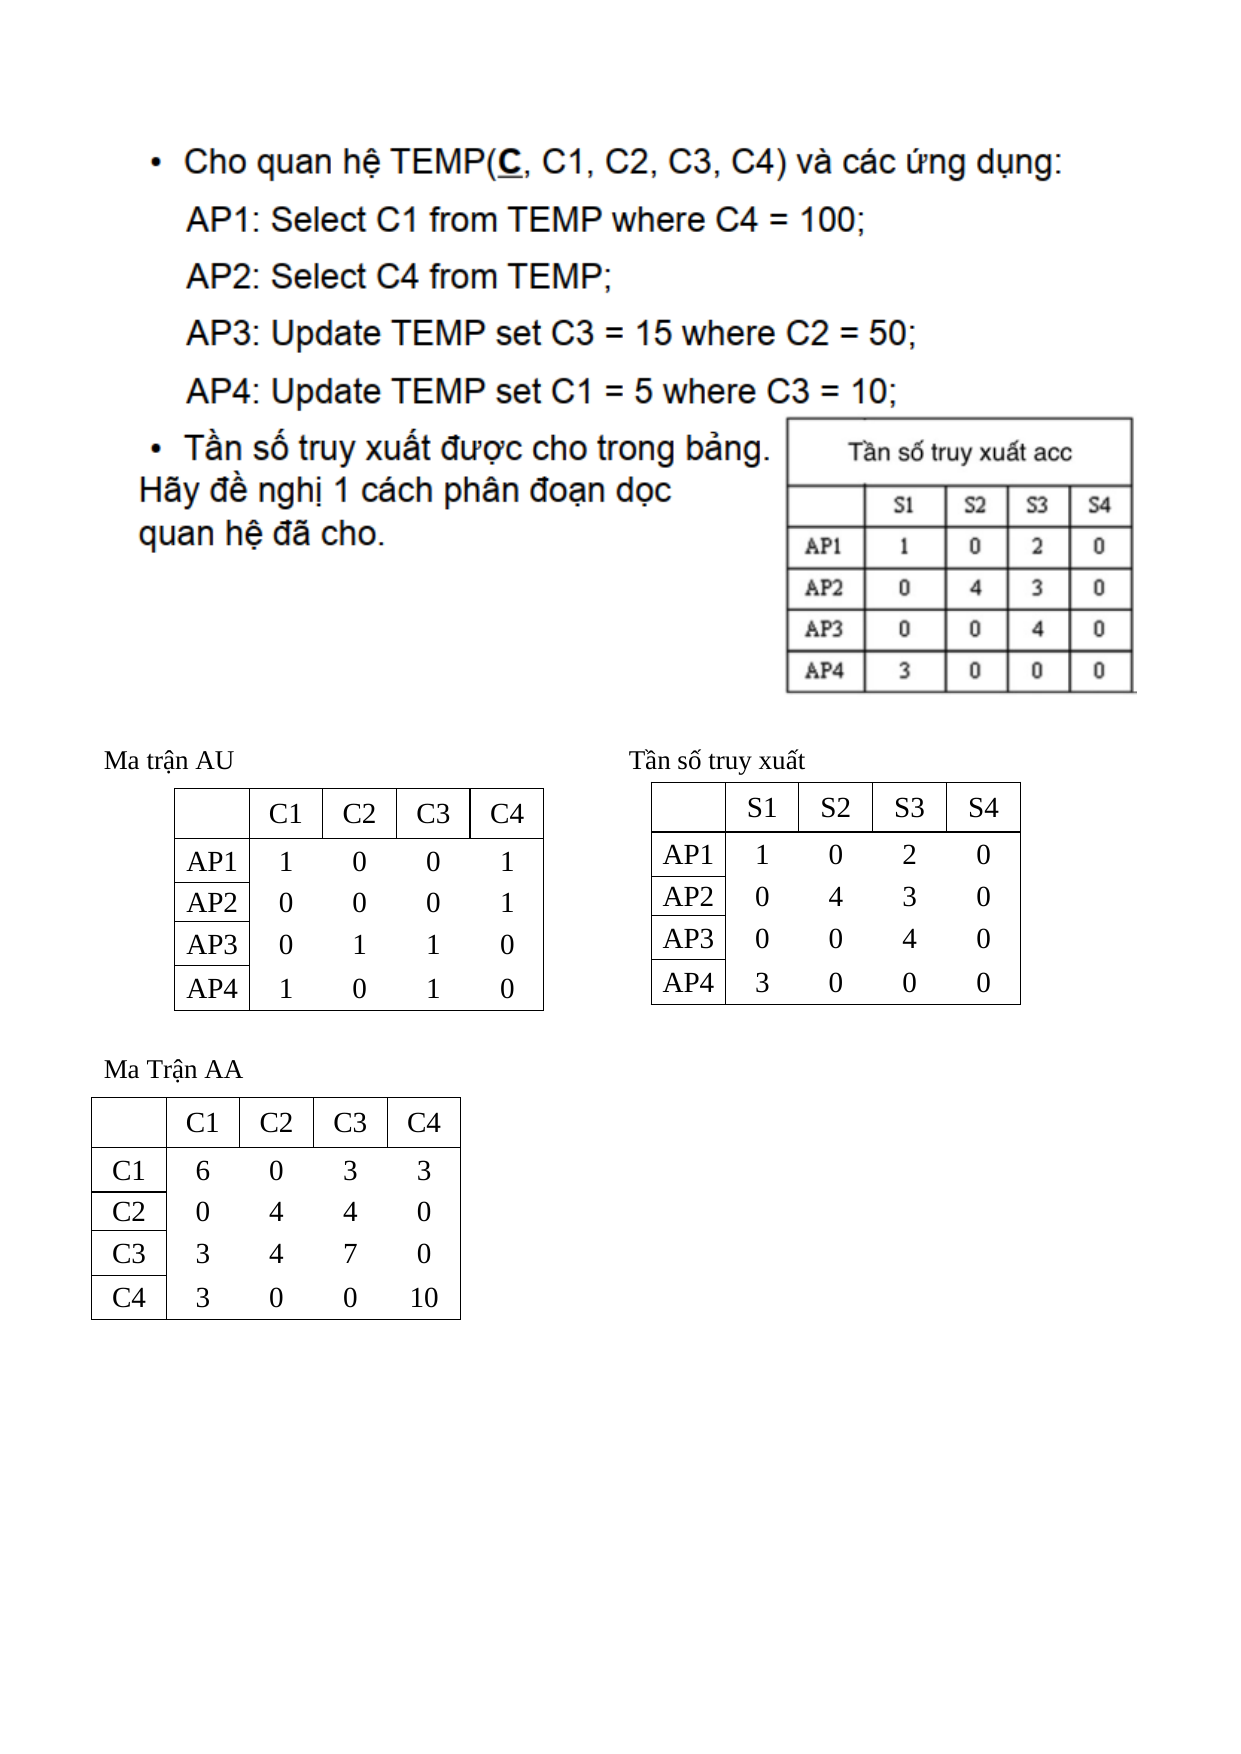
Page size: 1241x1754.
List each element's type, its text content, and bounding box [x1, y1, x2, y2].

table_cell AP2 [652, 877, 725, 915]
text Ma Trận AA [103, 1053, 1137, 1084]
table_header C4 [471, 789, 543, 838]
table_cell 0 [470, 965, 543, 1010]
table_cell 1 [470, 839, 543, 882]
table_cell 0 [322, 882, 396, 921]
picture [103, 130, 1137, 732]
table_cell 1 [396, 965, 470, 1010]
table_cell 4 [239, 1191, 313, 1230]
table_cell 1 [726, 833, 798, 876]
table_cell 1 [250, 965, 322, 1010]
table_cell 0 [322, 839, 396, 882]
table_cell 0 [799, 959, 872, 1003]
table_cell 0 [250, 921, 322, 965]
table_cell 0 [946, 876, 1020, 915]
table_cell 1 [470, 882, 543, 921]
text Ma trận AU Tần số truy xuất [103, 744, 1137, 775]
table_header [175, 789, 249, 838]
table_cell AP2 [175, 883, 249, 921]
table_header S3 [873, 783, 946, 831]
table_cell 4 [873, 915, 946, 959]
table_cell 0 [239, 1275, 313, 1319]
table_cell AP4 [175, 966, 249, 1010]
table_cell C1 [92, 1148, 166, 1191]
table_cell 3 [313, 1148, 387, 1191]
table_cell 10 [387, 1275, 460, 1319]
table_header C1 [167, 1098, 239, 1147]
table_cell 2 [873, 833, 946, 876]
table_cell 1 [250, 839, 322, 882]
table_cell 0 [946, 833, 1020, 876]
table_cell C2 [92, 1193, 166, 1230]
table_cell C4 [92, 1276, 166, 1319]
table_cell 3 [387, 1148, 460, 1191]
table_cell AP1 [652, 833, 725, 876]
table_cell 0 [873, 959, 946, 1003]
table_cell 6 [167, 1148, 239, 1191]
table_header C4 [388, 1098, 460, 1147]
table_cell 0 [387, 1230, 460, 1274]
table_cell 0 [396, 839, 470, 882]
table_cell 0 [726, 915, 798, 959]
table_cell 0 [946, 959, 1020, 1003]
table_header S1 [726, 783, 798, 831]
table_cell 4 [313, 1191, 387, 1230]
table_cell 0 [167, 1191, 239, 1230]
table_header C2 [323, 789, 396, 838]
table_cell 0 [396, 882, 470, 921]
table_cell AP1 [175, 839, 249, 882]
table_header C1 [250, 789, 322, 838]
table_header [92, 1098, 166, 1147]
table_cell 0 [387, 1191, 460, 1230]
table_header C3 [314, 1098, 387, 1147]
table_cell 4 [239, 1230, 313, 1274]
table_cell 3 [167, 1230, 239, 1274]
table_cell 0 [322, 965, 396, 1010]
table_cell AP3 [175, 922, 249, 965]
table_cell 0 [239, 1148, 313, 1191]
table_cell 7 [313, 1230, 387, 1274]
table_header C2 [240, 1098, 313, 1147]
table_cell 4 [799, 876, 872, 915]
table_cell 3 [873, 876, 946, 915]
table_header S4 [947, 783, 1020, 831]
table_cell 0 [946, 915, 1020, 959]
table_header C3 [397, 789, 469, 838]
table_cell AP4 [652, 960, 725, 1003]
table_cell 0 [470, 921, 543, 965]
table_cell 1 [322, 921, 396, 965]
table_cell AP3 [652, 916, 725, 959]
table_cell 0 [799, 833, 872, 876]
table_cell 0 [313, 1275, 387, 1319]
table_cell 0 [799, 915, 872, 959]
table_cell 3 [726, 959, 798, 1003]
table_cell 0 [726, 876, 798, 915]
table_cell 0 [250, 882, 322, 921]
table_cell 1 [396, 921, 470, 965]
table_header [652, 783, 725, 831]
table_header S2 [799, 783, 872, 831]
table_cell 3 [167, 1275, 239, 1319]
table_cell C3 [92, 1231, 166, 1274]
